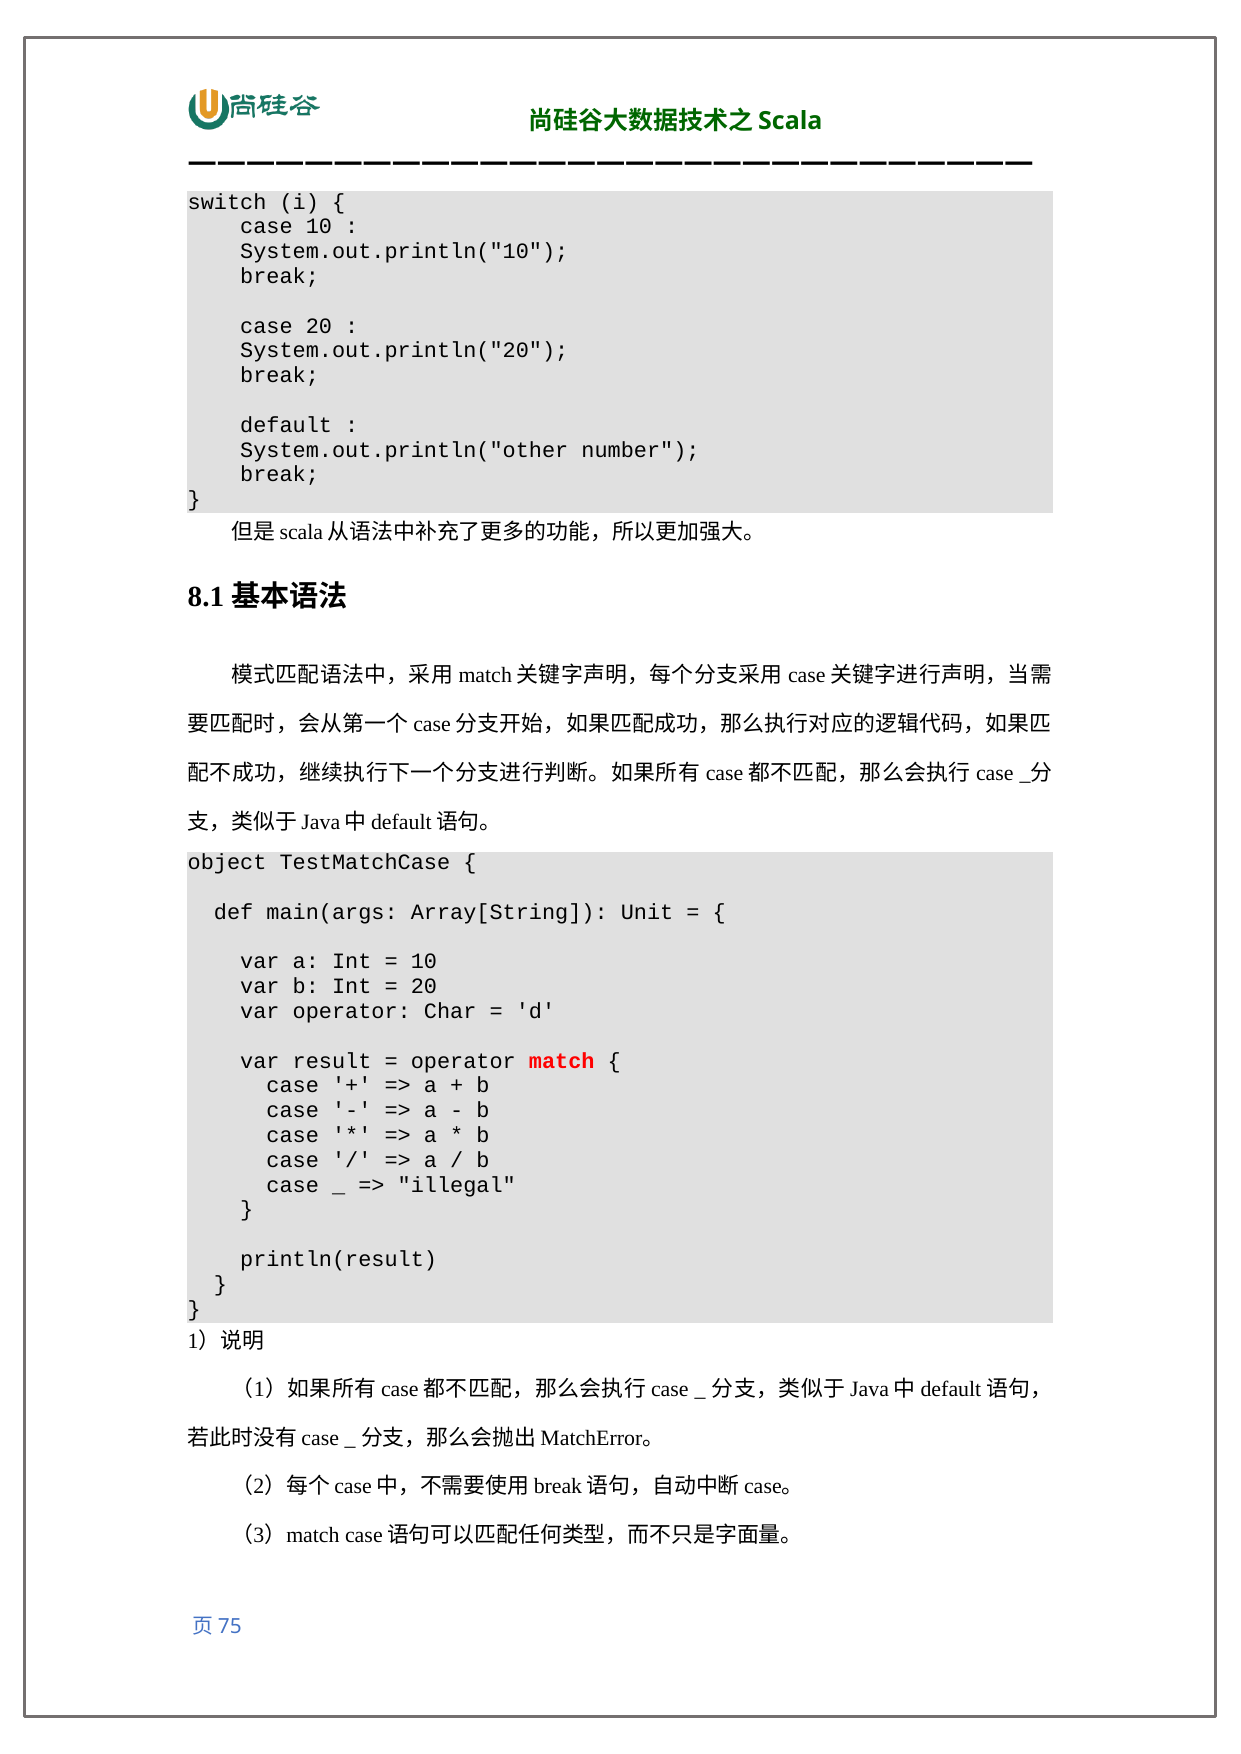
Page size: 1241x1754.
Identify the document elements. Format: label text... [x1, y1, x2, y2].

text 但是scala从语法中补充了更多的功能，所以更加强大。 [187, 513, 1053, 546]
text break; [187, 364, 1053, 389]
text var a: Int = 10 [187, 951, 1053, 976]
text default : [187, 414, 1053, 439]
picture [187, 88, 320, 130]
text var operator: Char = 'd' [187, 1000, 1053, 1025]
text } [187, 1199, 1053, 1223]
text } [187, 1298, 1053, 1323]
text System.out.println("10"); [187, 241, 1053, 265]
text System.out.println("20"); [187, 340, 1053, 364]
text break; [187, 265, 1053, 290]
text var b: Int = 20 [187, 976, 1053, 1000]
text System.out.println("other number"); [187, 439, 1053, 464]
text 1）说明 [187, 1323, 1053, 1355]
text switch (i) { [187, 191, 1053, 216]
text break; [187, 464, 1053, 488]
text case 20 : [187, 315, 1053, 340]
text （1）如果所有case都不匹配，那么会执行case _ 分支，类似于Java中default语句，若此时没有case _ 分支，那么会抛出MatchError。 [187, 1371, 1053, 1452]
text } [187, 1273, 1053, 1298]
text } [187, 488, 1053, 513]
text object TestMatchCase { [187, 852, 1053, 876]
text case '+' => a + b [187, 1075, 1053, 1099]
text case '*' => a * b [187, 1124, 1053, 1149]
text （3）match case语句可以匹配任何类型，而不只是字面量。 [231, 1516, 1053, 1549]
text case '-' => a - b [187, 1099, 1053, 1124]
text println(result) [187, 1248, 1053, 1273]
text case _ => "illegal" [187, 1174, 1053, 1199]
text case '/' => a / b [187, 1149, 1053, 1174]
text 模式匹配语法中，采用match关键字声明，每个分支采用case关键字进行声明，当需要匹配时，会从第一个case分支开始，如果匹配成功，那么执行对应的逻辑代码，如果匹配不成功，继续执行下一个分支进行判断。如果所有case都不匹配，那么会执行case _分支，类似于Java中default语句。 [187, 657, 1053, 836]
subtitle 8.1 基本语法 [187, 562, 1053, 627]
text def main(args: Array[String]): Unit = { [187, 901, 1053, 926]
text case 10 : [187, 216, 1053, 241]
text （2）每个case中，不需要使用break语句，自动中断case。 [231, 1468, 1053, 1501]
text var result = operator match { [187, 1050, 1053, 1075]
